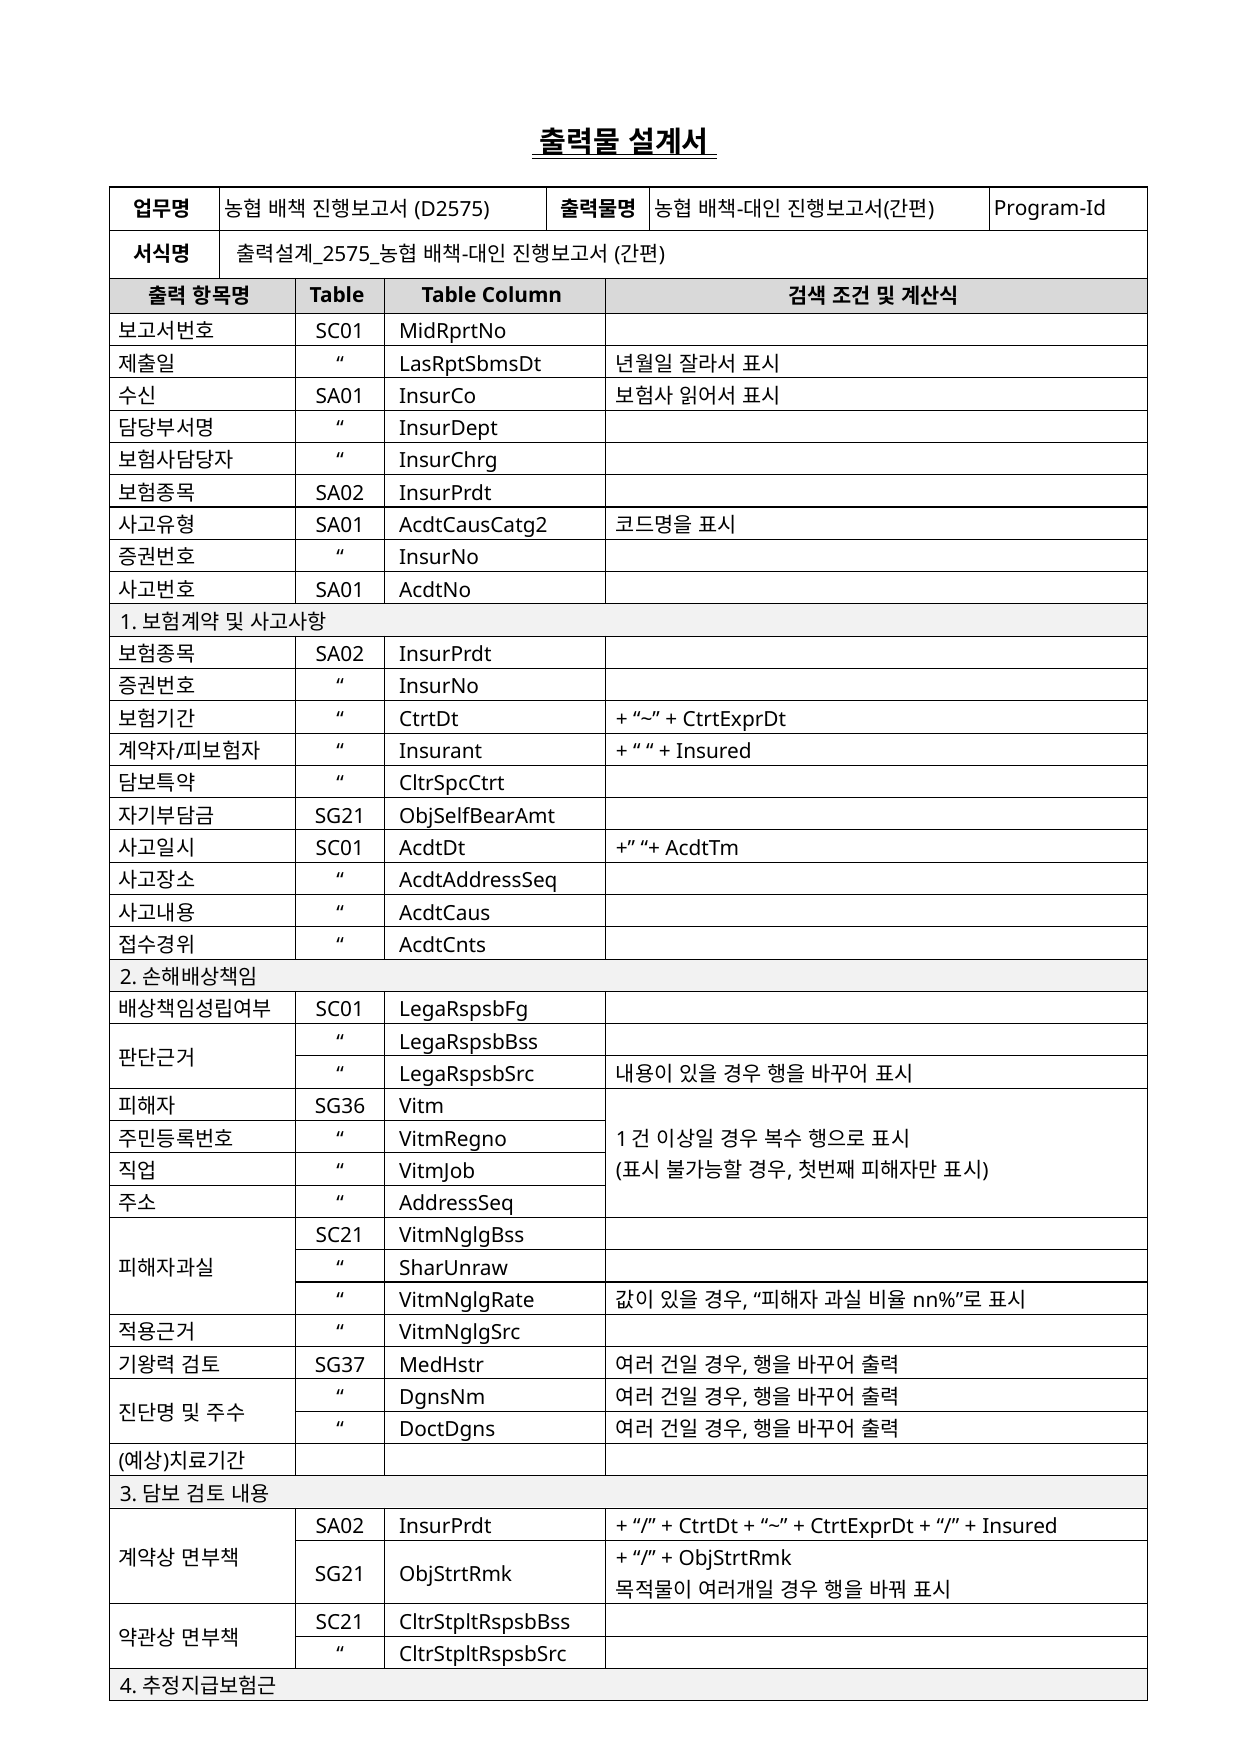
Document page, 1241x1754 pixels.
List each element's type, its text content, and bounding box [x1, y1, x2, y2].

table_cell “ [296, 1250, 384, 1281]
table_cell 접수경위 [110, 927, 295, 958]
table_cell 진단명 및 주수 [110, 1379, 295, 1443]
table_cell 여러 건일 경우, 행을 바꾸어 출력 [606, 1379, 1147, 1411]
table_cell 보험기간 [110, 701, 295, 732]
table_cell 사고일시 [110, 830, 295, 862]
table_cell 4. 추정지급보험근 [110, 1669, 1147, 1700]
table_cell 수신 [110, 378, 295, 409]
table_cell + “/” + CtrtDt + “~” + CtrtExprDt + “/” + Insured [606, 1509, 1147, 1540]
table_cell 판단근거 [110, 1024, 295, 1088]
table_cell 1. 보험계약 및 사고사항 [110, 604, 1147, 636]
table_cell 담보특약 [110, 766, 295, 797]
table_cell AddressSeq [385, 1186, 605, 1217]
table_cell 사고번호 [110, 572, 295, 603]
table_cell 사고장소 [110, 863, 295, 894]
table_cell InsurPrdt [385, 1509, 605, 1540]
table_cell 년월일 잘라서 표시 [606, 346, 1147, 377]
table_cell 담당부서명 [110, 411, 295, 442]
table_cell CltrStpltRspsbBss [385, 1604, 605, 1636]
table_cell [606, 927, 1147, 958]
table_cell 3. 담보 검토 내용 [110, 1476, 1147, 1507]
table_cell CltrSpcCtrt [385, 766, 605, 797]
table_cell CltrStpltRspsbSrc [385, 1637, 605, 1668]
table_cell VitmJob [385, 1153, 605, 1184]
table_header 농협 배책-대인 진행보고서(간편) [650, 188, 989, 230]
table_cell DoctDgns [385, 1412, 605, 1443]
table_cell “ [296, 411, 384, 442]
table_cell [606, 766, 1147, 797]
table_header 업무명 [110, 188, 219, 230]
table_cell 약관상 면부책 [110, 1604, 295, 1668]
table_cell SC01 [296, 830, 384, 862]
table_cell 증권번호 [110, 669, 295, 700]
table_cell “ [296, 863, 384, 894]
table_cell 사고내용 [110, 895, 295, 926]
table_cell 2. 손해배상책임 [110, 960, 1147, 991]
table_cell 보험사담당자 [110, 443, 295, 474]
table_cell [606, 798, 1147, 829]
table_cell 1건 이상일 경우 복수 행으로 표시 (표시 불가능할 경우, 첫번째 피해자만 표시) [606, 1089, 1147, 1217]
table_cell “ [296, 927, 384, 958]
table_cell SC21 [296, 1218, 384, 1249]
table_cell “ [296, 346, 384, 377]
table_cell AcdtCnts [385, 927, 605, 958]
table_cell CtrtDt [385, 701, 605, 732]
table_cell SA01 [296, 508, 384, 539]
table_cell “ [296, 443, 384, 474]
table_cell SC01 [296, 992, 384, 1023]
table_cell AcdtCaus [385, 895, 605, 926]
table_cell [606, 443, 1147, 474]
table_cell 여러 건일 경우, 행을 바꾸어 출력 [606, 1412, 1147, 1443]
table_cell [606, 1315, 1147, 1346]
table_cell [606, 540, 1147, 571]
table_cell SC21 [296, 1604, 384, 1636]
table_cell “ [296, 1024, 384, 1055]
table_cell [606, 1024, 1147, 1055]
table_cell SA02 [296, 475, 384, 506]
table_cell [606, 475, 1147, 506]
table_cell SA02 [296, 637, 384, 668]
table_cell 출력설계_2575_농협 배책-대인 진행보고서 (간편) [220, 231, 1147, 278]
table_cell ObjStrtRmk [385, 1541, 605, 1603]
table_cell DgnsNm [385, 1379, 605, 1411]
table_cell [296, 1444, 384, 1475]
table_cell [606, 1604, 1147, 1636]
table_cell AcdtCausCatg2 [385, 508, 605, 539]
table_cell 출력 항목명 [110, 279, 295, 313]
table_cell 피해자과실 [110, 1218, 295, 1314]
table_cell 검색 조건 및 계산식 [606, 279, 1147, 313]
table_cell Vitm [385, 1089, 605, 1120]
table_cell 주민등록번호 [110, 1121, 295, 1152]
table_cell “ [296, 1186, 384, 1217]
table_cell SA01 [296, 378, 384, 409]
table_cell 서식명 [110, 231, 219, 278]
table_cell + “/” + ObjStrtRmk 목적물이 여러개일 경우 행을 바꿔 표시 [606, 1541, 1147, 1603]
table_cell [606, 1444, 1147, 1475]
table_cell 제출일 [110, 346, 295, 377]
table_cell 증권번호 [110, 540, 295, 571]
table_header 농협 배책 진행보고서 (D2575) [220, 188, 546, 230]
table_cell 보고서번호 [110, 314, 295, 345]
table_cell VitmNglgRate [385, 1283, 605, 1314]
table_cell 보험사 읽어서 표시 [606, 378, 1147, 409]
table_cell AcdtAddressSeq [385, 863, 605, 894]
table_cell 주소 [110, 1186, 295, 1217]
table_cell AcdtNo [385, 572, 605, 603]
table_cell [606, 669, 1147, 700]
table_header 출력물명 [547, 188, 649, 230]
table_cell LegaRspsbBss [385, 1024, 605, 1055]
table_cell InsurPrdt [385, 637, 605, 668]
table_cell InsurDept [385, 411, 605, 442]
table_cell “ [296, 1379, 384, 1411]
table_cell [385, 1444, 605, 1475]
table_cell SG37 [296, 1347, 384, 1378]
table_cell SC01 [296, 314, 384, 345]
table_cell “ [296, 1121, 384, 1152]
table_cell “ [296, 669, 384, 700]
table_cell ObjSelfBearAmt [385, 798, 605, 829]
table_cell “ [296, 1153, 384, 1184]
table_cell [606, 1218, 1147, 1249]
table_cell InsurPrdt [385, 475, 605, 506]
table_cell LegaRspsbSrc [385, 1056, 605, 1088]
table_cell 계약상 면부책 [110, 1509, 295, 1603]
table_cell Insurant [385, 734, 605, 765]
table_cell 값이 있을 경우, “피해자 과실 비율 nn%”로 표시 [606, 1283, 1147, 1314]
table_cell SharUnraw [385, 1250, 605, 1281]
table_cell VitmNglgBss [385, 1218, 605, 1249]
table_cell [606, 895, 1147, 926]
table_cell SG21 [296, 798, 384, 829]
table_cell 계약자/피보험자 [110, 734, 295, 765]
table_cell 보험종목 [110, 475, 295, 506]
table_cell 배상책임성립여부 [110, 992, 295, 1023]
table_cell VitmNglgSrc [385, 1315, 605, 1346]
table_cell InsurNo [385, 669, 605, 700]
table_cell InsurCo [385, 378, 605, 409]
table_cell + “ “ + Insured [606, 734, 1147, 765]
table_cell SG36 [296, 1089, 384, 1120]
table_cell SA02 [296, 1509, 384, 1540]
table_cell SA01 [296, 572, 384, 603]
table_cell Table Column [385, 279, 605, 313]
table_cell +” “+ AcdtTm [606, 830, 1147, 862]
table_cell “ [296, 766, 384, 797]
table_cell “ [296, 540, 384, 571]
table_cell 여러 건일 경우, 행을 바꾸어 출력 [606, 1347, 1147, 1378]
table_cell “ [296, 1283, 384, 1314]
table_header Program-Id [990, 188, 1147, 230]
table_cell + “~” + CtrtExprDt [606, 701, 1147, 732]
table_cell 적용근거 [110, 1315, 295, 1346]
table_cell “ [296, 1315, 384, 1346]
table_cell “ [296, 1637, 384, 1668]
table_cell VitmRegno [385, 1121, 605, 1152]
table_cell “ [296, 895, 384, 926]
table_cell SG21 [296, 1541, 384, 1603]
table_cell InsurChrg [385, 443, 605, 474]
table_cell AcdtDt [385, 830, 605, 862]
table_cell 코드명을 표시 [606, 508, 1147, 539]
table_cell InsurNo [385, 540, 605, 571]
table_cell 직업 [110, 1153, 295, 1184]
table_cell [606, 314, 1147, 345]
table_cell [606, 411, 1147, 442]
table_cell 기왕력 검토 [110, 1347, 295, 1378]
table_cell “ [296, 1412, 384, 1443]
table_cell LasRptSbmsDt [385, 346, 605, 377]
table_cell 사고유형 [110, 508, 295, 539]
table_cell 피해자 [110, 1089, 295, 1120]
table_cell [606, 1250, 1147, 1281]
table_cell MidRprtNo [385, 314, 605, 345]
table_cell [606, 572, 1147, 603]
table_cell 자기부담금 [110, 798, 295, 829]
table_cell LegaRspsbFg [385, 992, 605, 1023]
table_cell “ [296, 734, 384, 765]
text 출력물 설계서 [103, 118, 1137, 160]
table_cell Table [296, 279, 384, 313]
table_cell [606, 992, 1147, 1023]
table_cell MedHstr [385, 1347, 605, 1378]
table_cell 내용이 있을 경우 행을 바꾸어 표시 [606, 1056, 1147, 1088]
table_cell “ [296, 1056, 384, 1088]
table_cell 보험종목 [110, 637, 295, 668]
table_cell (예상)치료기간 [110, 1444, 295, 1475]
table_cell [606, 637, 1147, 668]
table_cell [606, 863, 1147, 894]
table_cell “ [296, 701, 384, 732]
table_cell [606, 1637, 1147, 1668]
